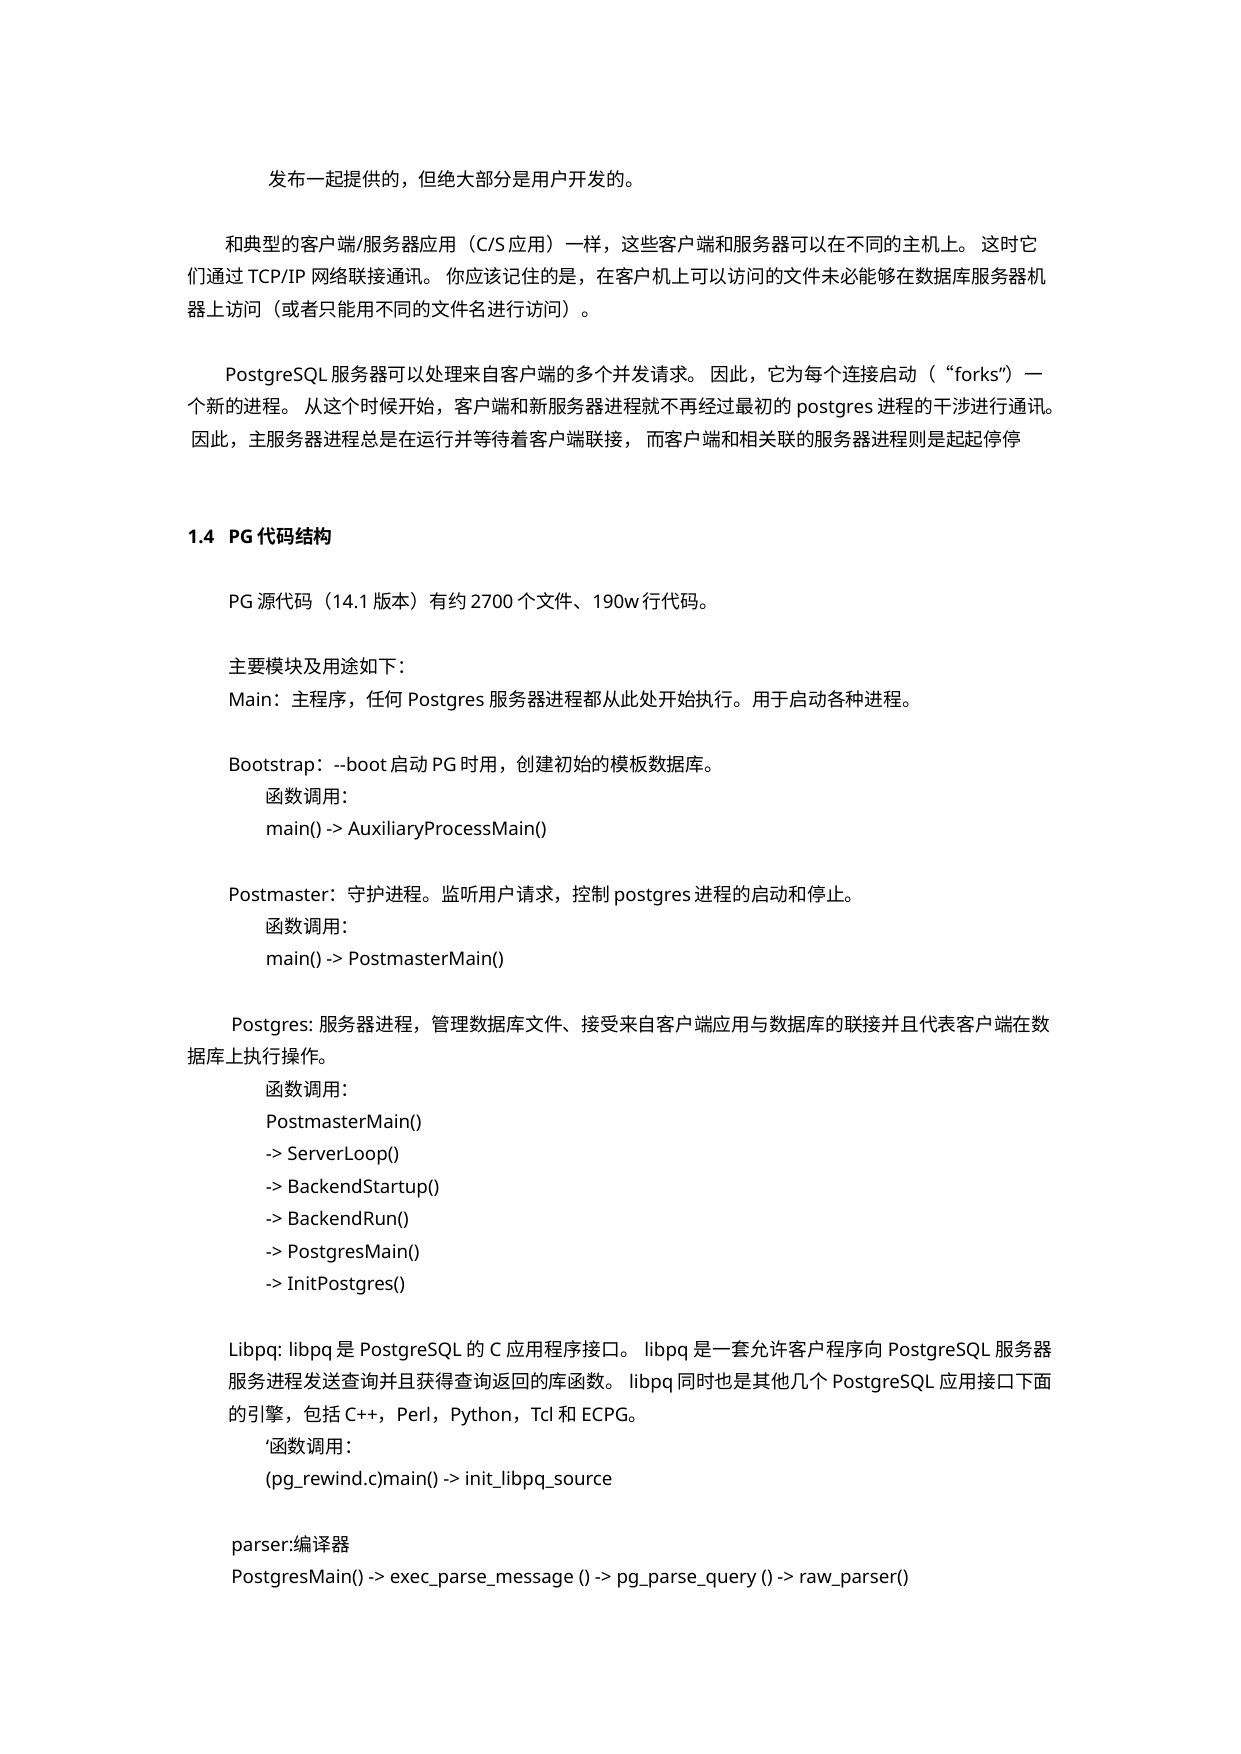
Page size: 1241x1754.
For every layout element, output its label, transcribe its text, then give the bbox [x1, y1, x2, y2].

text Postgres: 服务器进程，管理数据库文件、接受来自客户端应用与数据库的联接并且代表客户端在数据库上执行操作。 [187, 1007, 1053, 1072]
text -> ServerLoop() [228, 1137, 1053, 1169]
text parser:编译器 [187, 1527, 1053, 1559]
text (pg_rewind.c)main() -> init_libpq_source [228, 1462, 1053, 1494]
text -> BackendStartup() [228, 1169, 1053, 1202]
text 函数调用： [228, 1072, 1053, 1104]
list PG代码结构 [187, 519, 1053, 552]
text -> PostgresMain() [228, 1234, 1053, 1267]
text PG源代码（14.1版本）有约2700个文件、190w行代码。 [228, 584, 1053, 617]
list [225, 162, 1053, 194]
text Bootstrap：--boot启动PG时用，创建初始的模板数据库。 [228, 747, 1053, 779]
text PostmasterMain() [228, 1104, 1053, 1137]
text 函数调用： [228, 779, 1053, 812]
text 和典型的客户端/服务器应用（C/S应用）一样，这些客户端和服务器可以在不同的主机上。 这时它们通过 TCP/IP 网络联接通讯。 你应该记住的是，在客户机上可以访问的文件未必能够在数据库服务器机器上访问（或者只能用不同的文件名进行访问）。 [187, 227, 1053, 324]
text Libpq: libpq是PostgreSQL的 C 应用程序接口。 libpq 是一套允许客户程序向PostgreSQL 服务器服务进程发送查询并且获得查询返回的库函数。 libpq同时也是其他几个PostgreSQL 应用接口下面的引擎，包括C++，Perl，Python，Tcl 和ECPG。 [228, 1332, 1053, 1429]
text PostgreSQL服务器可以处理来自客户端的多个并发请求。 因此，它为每个连接启动（“forks”）一个新的进程。 从这个时候开始，客户端和新服务器进程就不再经过最初的 postgres进程的干涉进行通讯。 因此，主服务器进程总是在运行并等待着客户端联接， 而客户端和相关联的服务器进程则是起起停停 [187, 357, 1053, 454]
text ‘函数调用： [228, 1429, 1053, 1462]
text PostgresMain() -> exec_parse_message () -> pg_parse_query () -> raw_parser() [187, 1559, 1053, 1592]
text -> InitPostgres() [228, 1267, 1053, 1299]
text 主要模块及用途如下： [228, 649, 1053, 682]
text 函数调用： [228, 909, 1053, 942]
text main() -> PostmasterMain() [228, 942, 1053, 974]
text Postmaster：守护进程。监听用户请求，控制postgres进程的启动和停止。 [228, 877, 1053, 909]
text -> BackendRun() [228, 1202, 1053, 1234]
text Main：主程序，任何 Postgres 服务器进程都从此处开始执行。用于启动各种进程。 [228, 682, 1053, 714]
text main() -> AuxiliaryProcessMain() [228, 812, 1053, 844]
